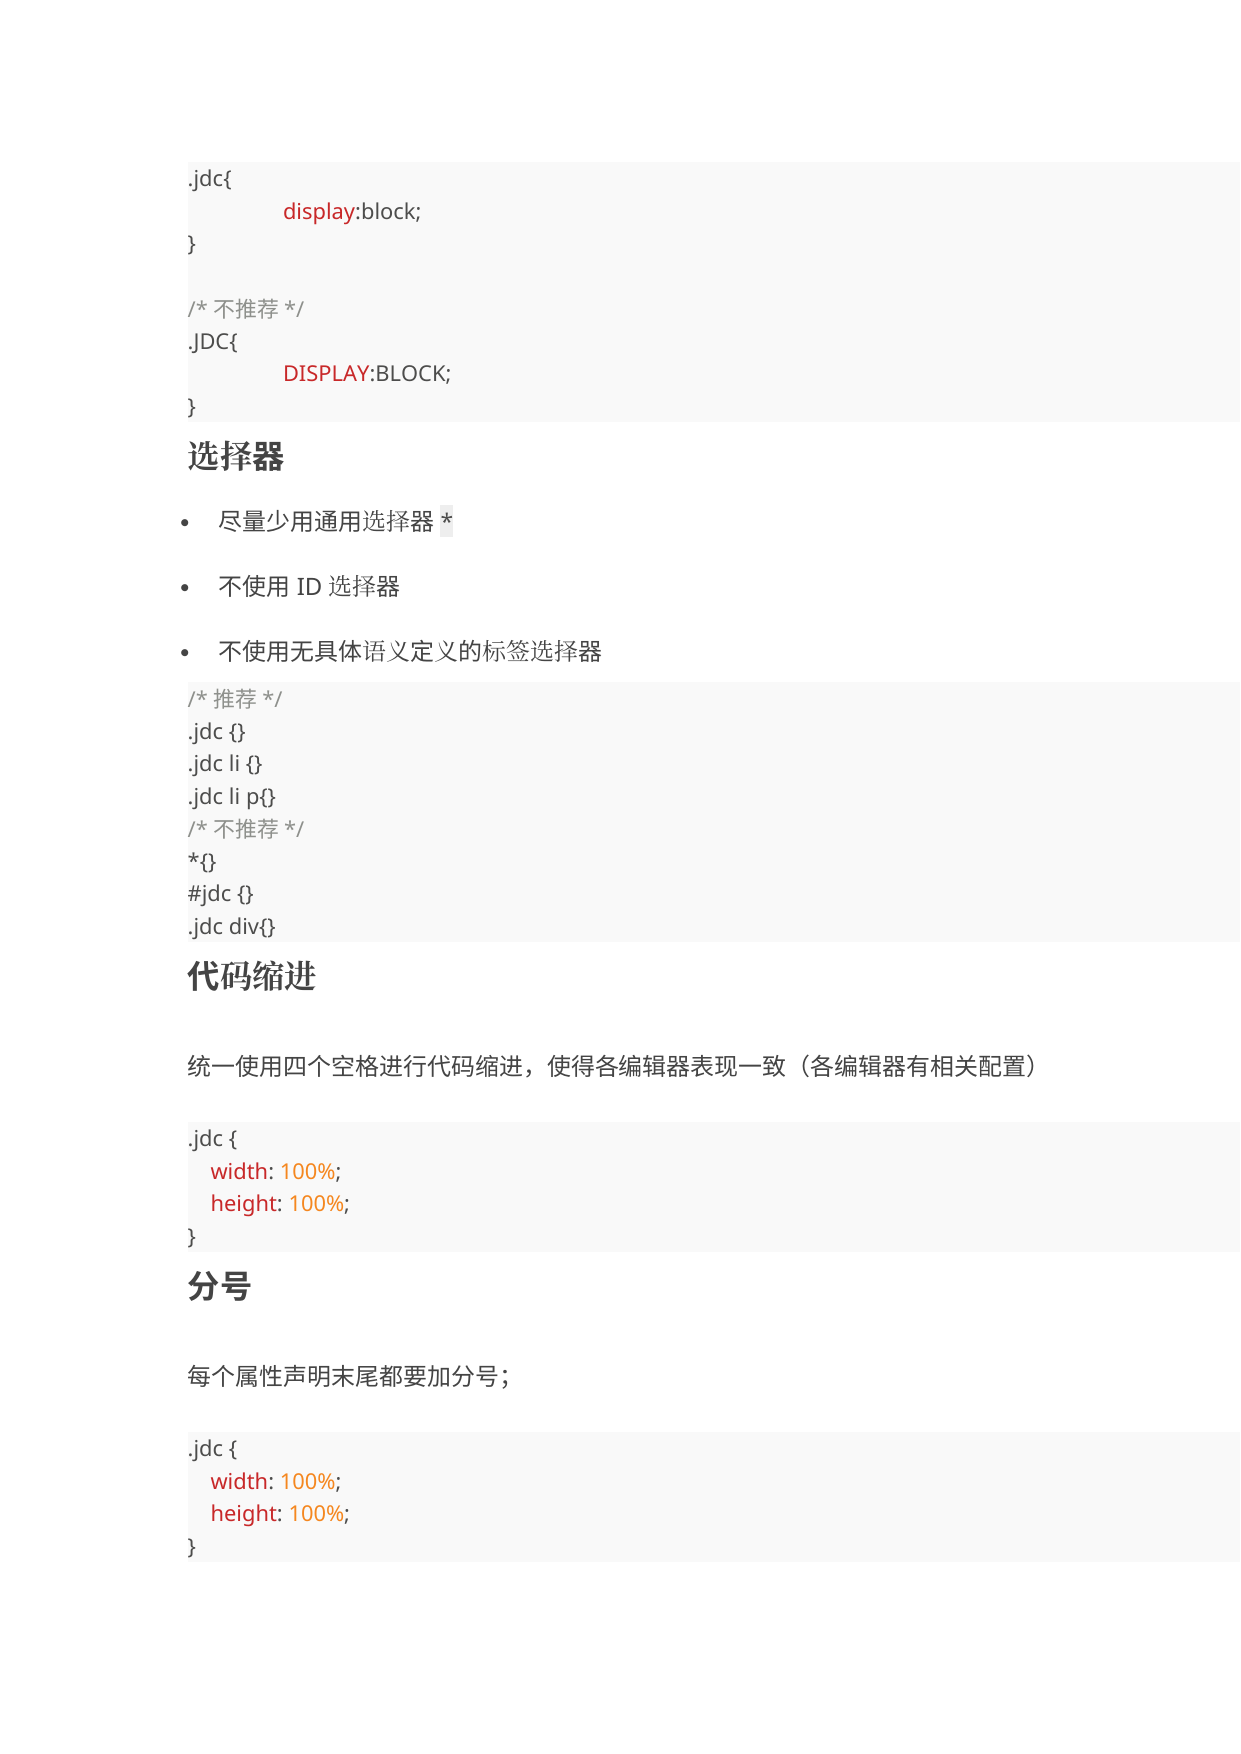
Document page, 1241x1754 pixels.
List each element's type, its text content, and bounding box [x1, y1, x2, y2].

list 尽量少用通用选择器 * [181, 487, 1053, 552]
list 不使用 ID 选择器 [181, 552, 1053, 617]
text 分号 [187, 1252, 1053, 1317]
table_header .jdc { width: 100%; height: 100%; } [188, 1122, 1240, 1252]
table_header /* 推荐 */ .jdc {} .jdc li {} .jdc li p{} /* 不推荐 */ *{} #jdc {} .jdc div{} [188, 682, 1240, 942]
list 不使用无具体语义定义的标签选择器 [181, 617, 1053, 682]
text 选择器 [187, 422, 1053, 487]
text 统一使用四个空格进行代码缩进，使得各编辑器表现一致（各编辑器有相关配置） [187, 1032, 1053, 1097]
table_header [188, 162, 1240, 422]
table_header .jdc { width: 100%; height: 100%; } [188, 1432, 1240, 1562]
text 每个属性声明末尾都要加分号； [187, 1342, 1053, 1407]
text 代码缩进 [187, 942, 1053, 1007]
